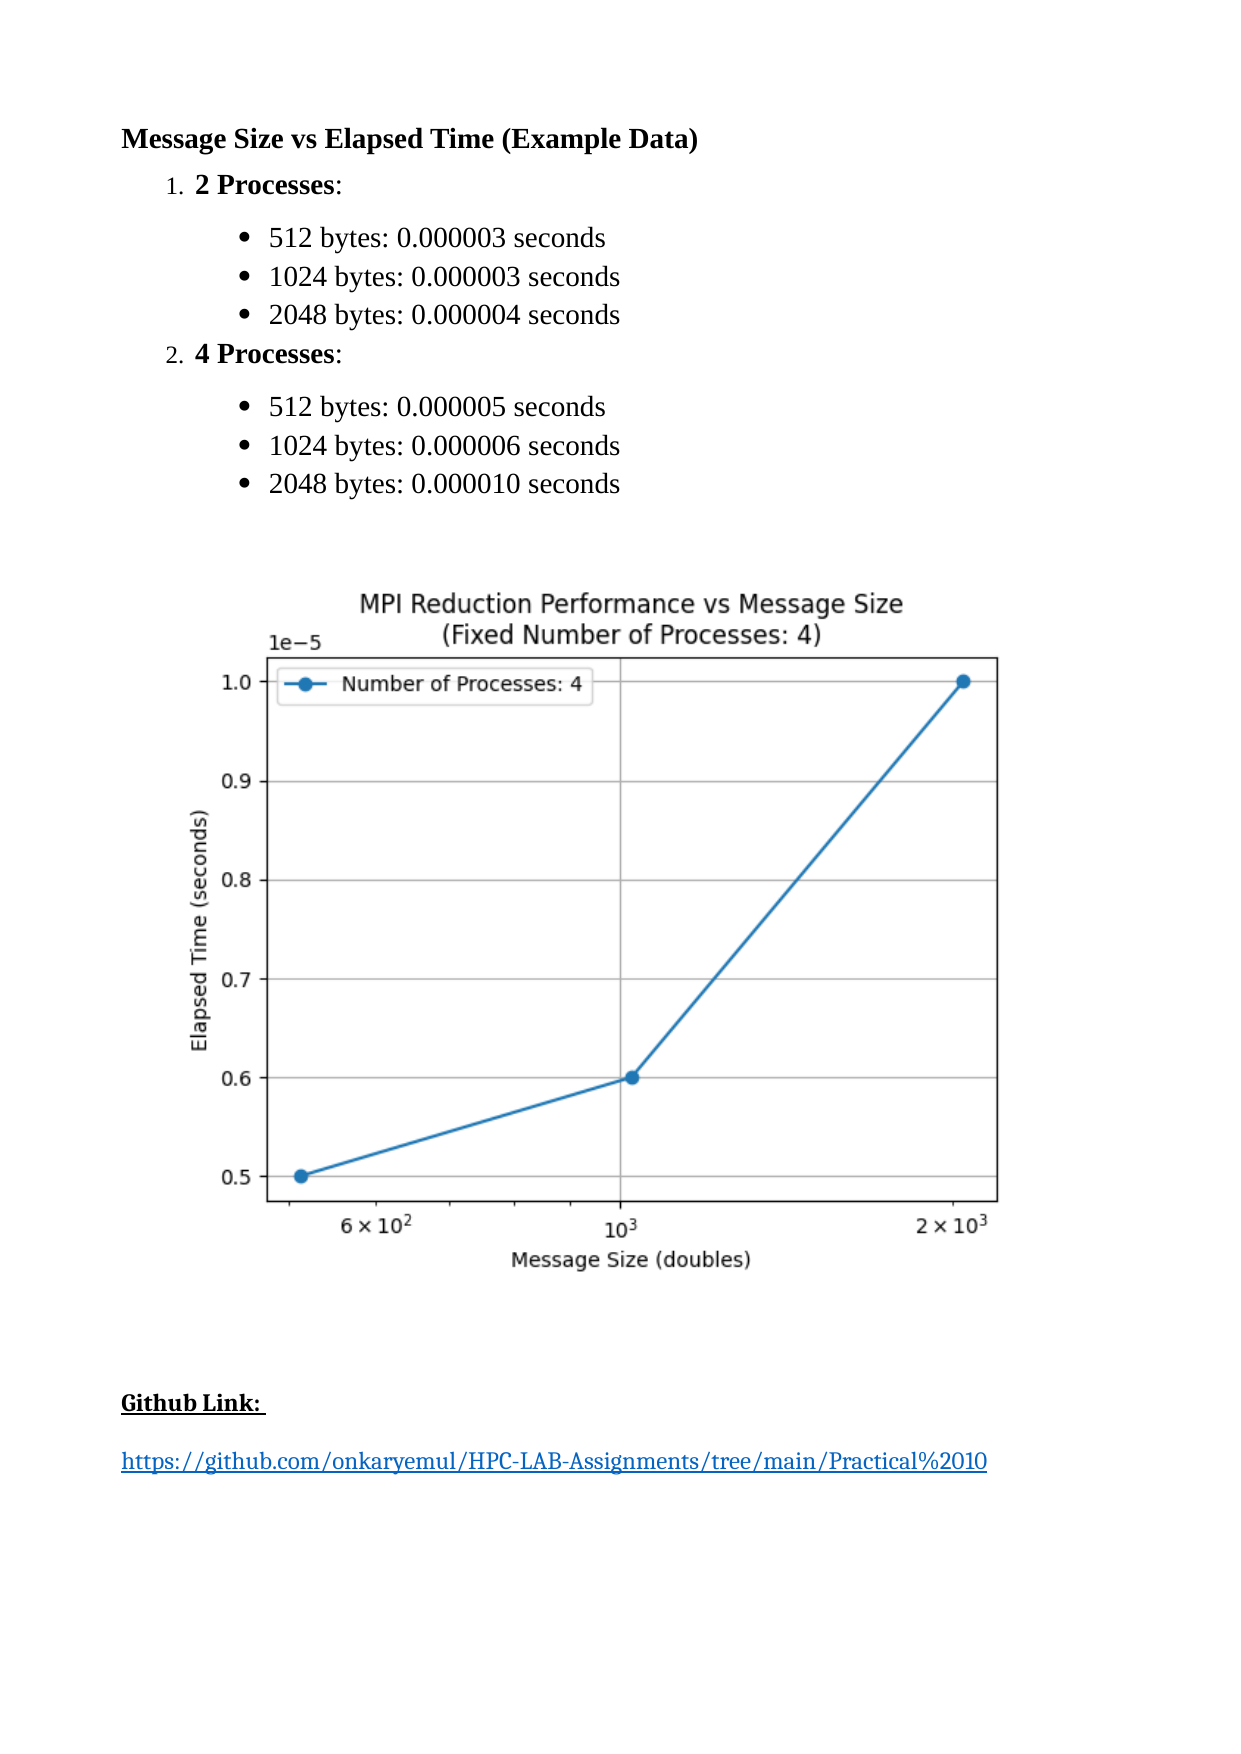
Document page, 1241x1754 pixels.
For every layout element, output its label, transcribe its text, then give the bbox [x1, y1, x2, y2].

list 2048 bytes: 0.000010 seconds [239, 467, 1119, 500]
list 2 Processes: [165, 167, 1119, 201]
list 4 Processes: [165, 336, 1119, 370]
list 512 bytes: 0.000003 seconds [239, 220, 1119, 254]
list 1024 bytes: 0.000006 seconds [239, 428, 1119, 462]
list 1024 bytes: 0.000003 seconds [239, 259, 1119, 292]
text Github Link: [121, 1389, 1119, 1418]
text https://github.com/onkaryemul/HPC-LAB-Assignments/tree/main/Practical%2010 [121, 1447, 1119, 1475]
list 2048 bytes: 0.000004 seconds [239, 297, 1119, 331]
list 512 bytes: 0.000005 seconds [239, 389, 1119, 423]
subtitle Message Size vs Elapsed Time (Example Data) [121, 121, 1119, 154]
picture [149, 573, 1091, 1279]
